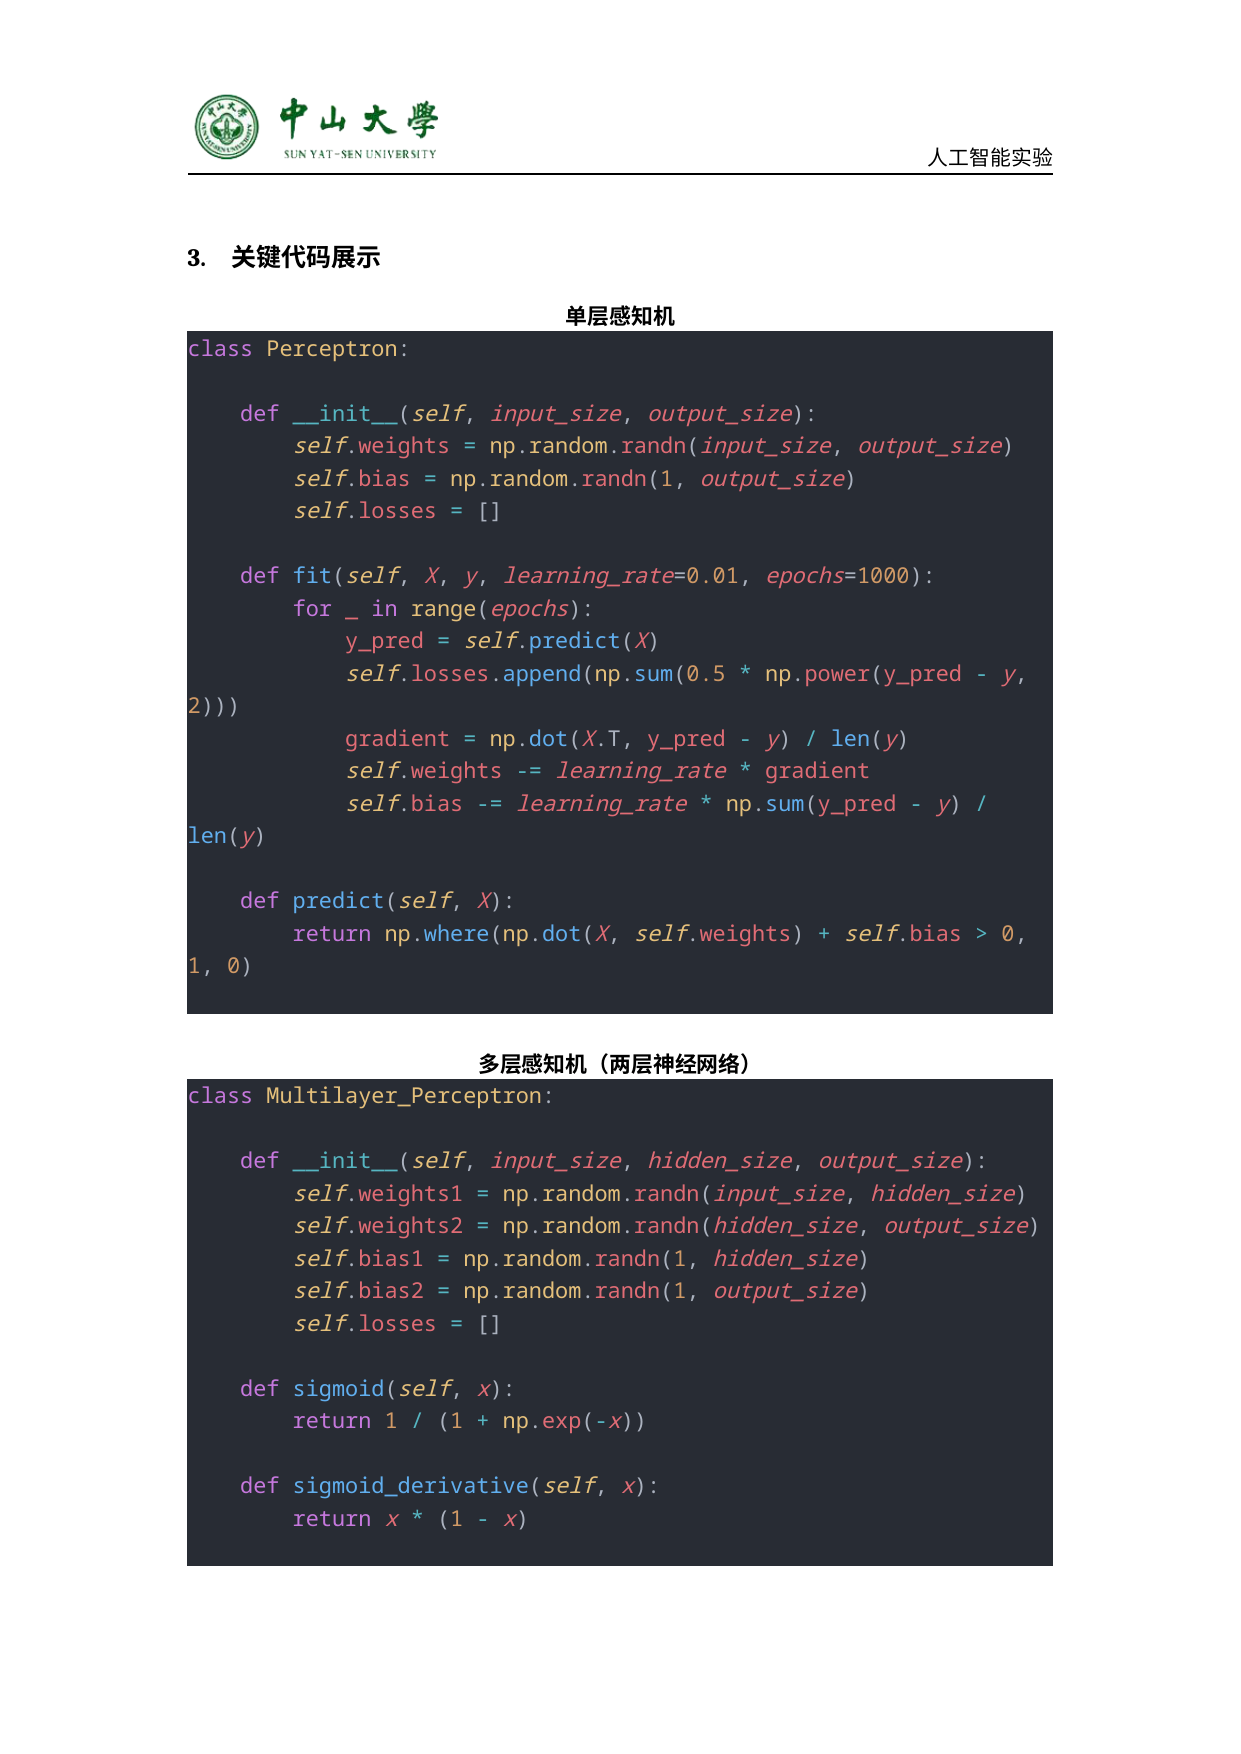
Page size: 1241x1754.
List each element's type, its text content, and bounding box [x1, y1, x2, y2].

text self.bias = np.random.randn(1, output_size) [187, 461, 1053, 494]
text def fit(self, X, y, learning_rate=0.01, epochs=1000): [187, 559, 1053, 591]
text def __init__(self, input_size, output_size): [187, 396, 1053, 429]
text self.bias2 = np.random.randn(1, output_size) [187, 1274, 1053, 1306]
text self.weights = np.random.randn(input_size, output_size) [187, 429, 1053, 461]
text def __init__(self, input_size, hidden_size, output_size): [187, 1144, 1053, 1176]
text gradient = np.dot(X.T, y_pred - y) / len(y) [187, 721, 1053, 754]
text self.losses = [] [187, 494, 1053, 526]
text return np.where(np.dot(X, self.weights) + self.bias > 0, 1, 0) [187, 916, 1053, 981]
subtitle 关键代码展示 [187, 223, 1053, 288]
picture [187, 88, 451, 166]
text return x * (1 - x) [187, 1501, 1053, 1534]
text def sigmoid(self, x): [187, 1371, 1053, 1404]
text class Multilayer_Perceptron: [187, 1079, 1053, 1111]
text self.weights2 = np.random.randn(hidden_size, output_size) [187, 1209, 1053, 1241]
text y_pred = self.predict(X) [187, 624, 1053, 656]
text 多层感知机（两层神经网络） [187, 1046, 1053, 1079]
text self.losses.append(np.sum(0.5 * np.power(y_pred - y, 2))) [187, 656, 1053, 721]
text self.weights1 = np.random.randn(input_size, hidden_size) [187, 1176, 1053, 1209]
text self.weights -= learning_rate * gradient [187, 754, 1053, 786]
text self.bias -= learning_rate * np.sum(y_pred - y) / len(y) [187, 786, 1053, 851]
text return 1 / (1 + np.exp(-x)) [187, 1404, 1053, 1436]
text for _ in range(epochs): [187, 591, 1053, 624]
text self.losses = [] [187, 1306, 1053, 1339]
text def predict(self, X): [187, 884, 1053, 916]
text class Perceptron: [187, 331, 1053, 364]
text 单层感知机 [187, 299, 1053, 331]
text self.bias1 = np.random.randn(1, hidden_size) [187, 1241, 1053, 1274]
text def sigmoid_derivative(self, x): [187, 1469, 1053, 1501]
